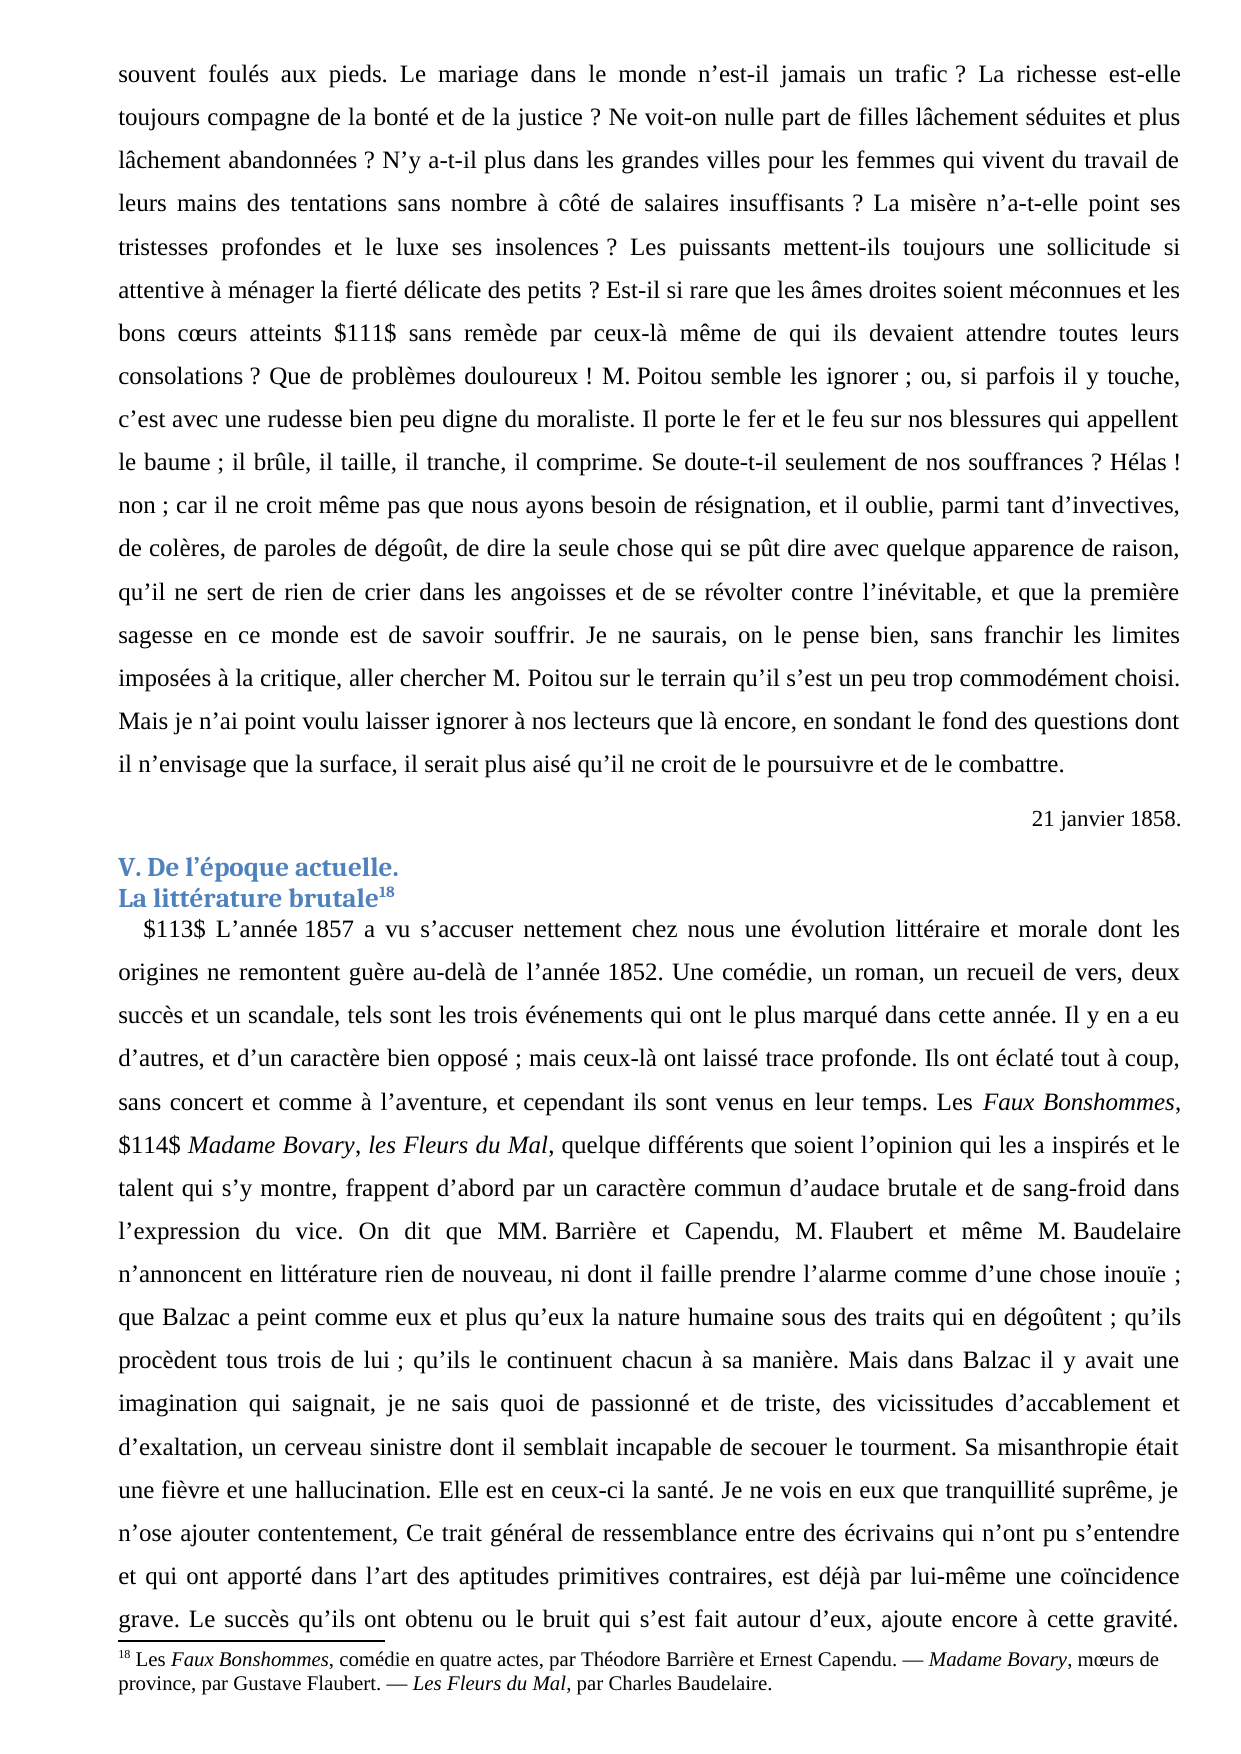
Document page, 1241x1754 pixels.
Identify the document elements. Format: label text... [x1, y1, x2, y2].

subtitle V. De l’époque actuelle. La littérature brutale [118, 852, 1181, 914]
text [118, 59, 1181, 778]
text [118, 914, 1181, 1633]
text 21 janvier 1858. [118, 805, 1181, 831]
